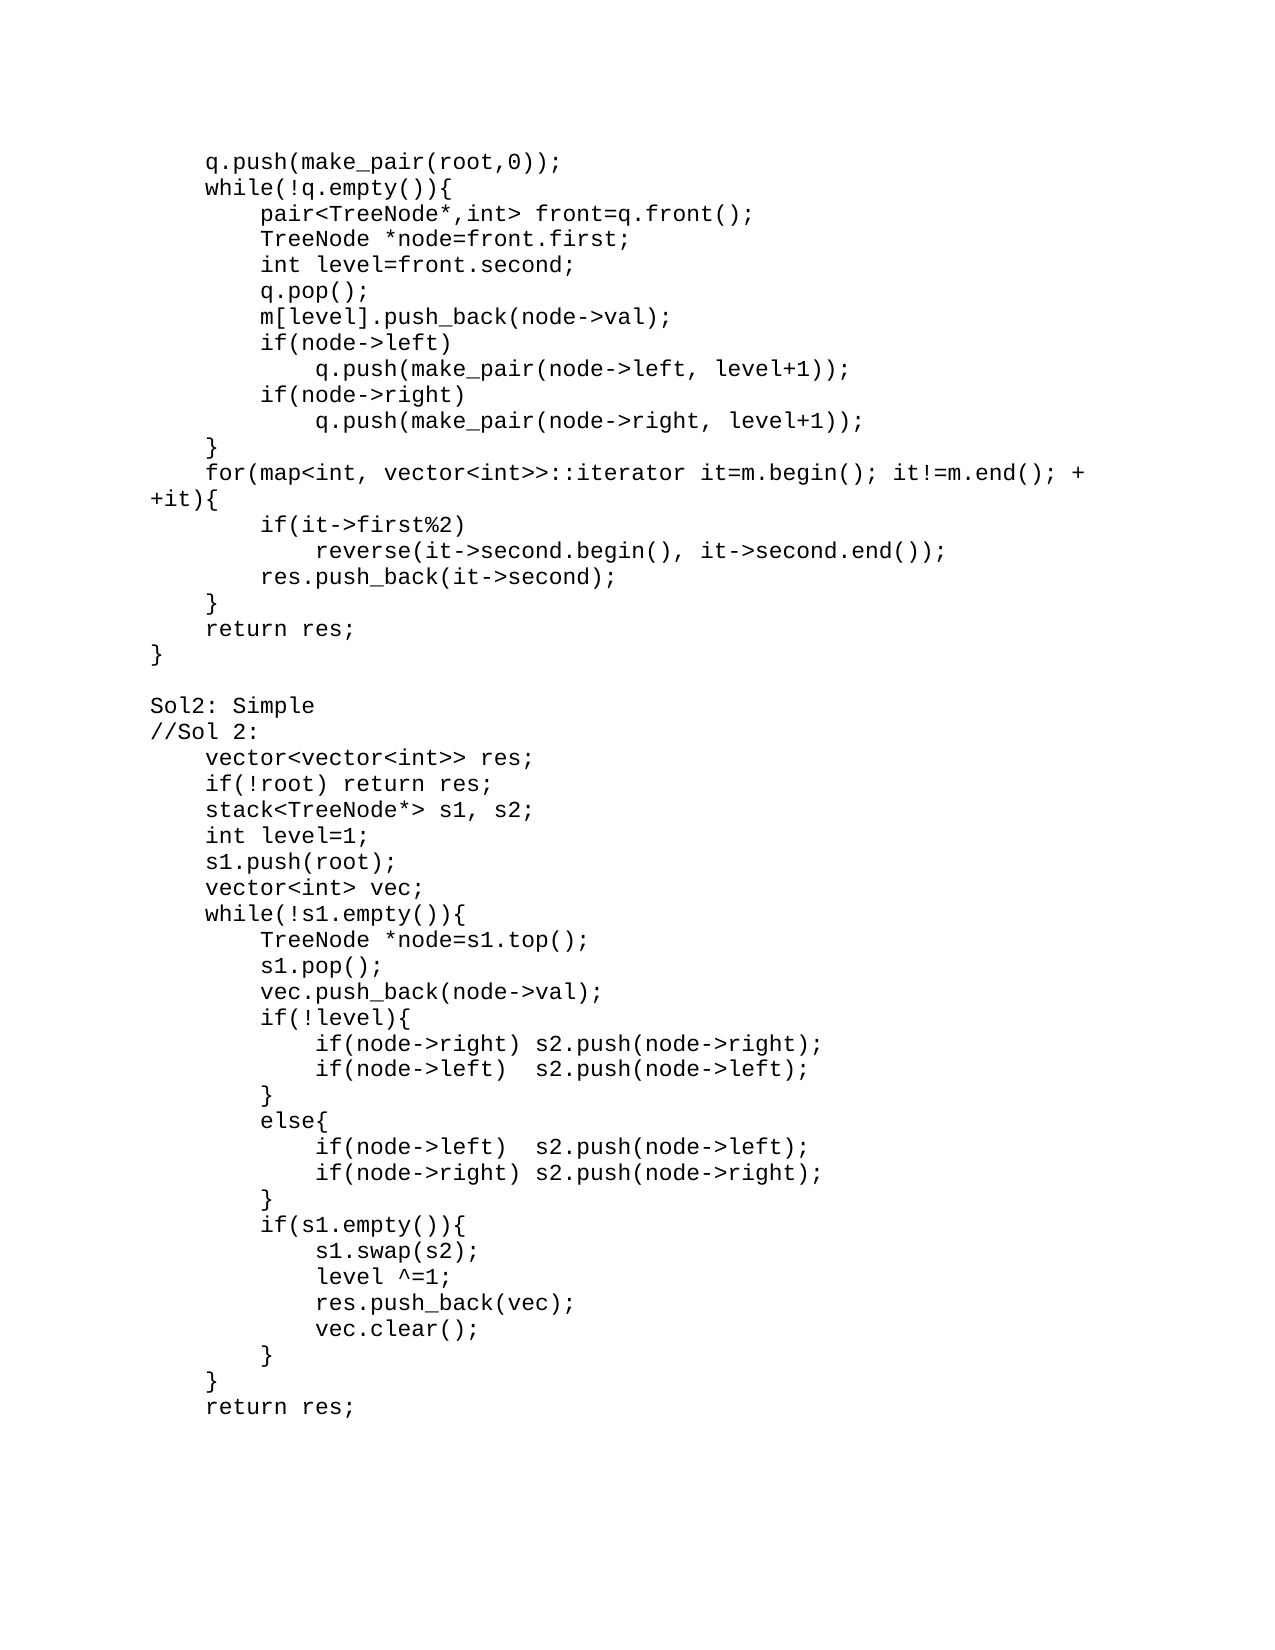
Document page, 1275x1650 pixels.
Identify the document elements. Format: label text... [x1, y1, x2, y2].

text s1.push(root); [150, 850, 1125, 876]
text reverse(it->second.begin(), it->second.end()); [150, 539, 1125, 565]
text if(node->left) s2.push(node->left); [150, 1058, 1125, 1084]
text q.pop(); [150, 280, 1125, 306]
text } [150, 1084, 1125, 1110]
text if(it->first%2) [150, 513, 1125, 539]
text q.push(make_pair(node->left, level+1)); [150, 357, 1125, 383]
text return res; [150, 617, 1125, 643]
text vec.clear(); [150, 1317, 1125, 1343]
text //Sol 2: [150, 721, 1125, 747]
text } [150, 1187, 1125, 1213]
text } [150, 591, 1125, 617]
text } [150, 1369, 1125, 1395]
text s1.pop(); [150, 954, 1125, 980]
text } [150, 1343, 1125, 1369]
text int level=front.second; [150, 254, 1125, 280]
text vector<vector<int>> res; [150, 747, 1125, 772]
text m[level].push_back(node->val); [150, 306, 1125, 332]
text res.push_back(it->second); [150, 565, 1125, 591]
text Sol2: Simple [150, 695, 1125, 721]
text res.push_back(vec); [150, 1291, 1125, 1317]
text else{ [150, 1110, 1125, 1136]
text stack<TreeNode*> s1, s2; [150, 798, 1125, 824]
text pair<TreeNode*,int> front=q.front(); [150, 202, 1125, 228]
text if(node->left) s2.push(node->left); [150, 1136, 1125, 1162]
text q.push(make_pair(node->right, level+1)); [150, 409, 1125, 435]
text if(node->right) [150, 383, 1125, 409]
text vec.push_back(node->val); [150, 980, 1125, 1006]
text while(!s1.empty()){ [150, 902, 1125, 928]
text if(node->right) s2.push(node->right); [150, 1162, 1125, 1187]
text return res; [150, 1395, 1125, 1421]
text TreeNode *node=s1.top(); [150, 928, 1125, 954]
text s1.swap(s2); [150, 1239, 1125, 1265]
text } [150, 435, 1125, 461]
text } [150, 643, 1125, 669]
text int level=1; [150, 824, 1125, 850]
text q.push(make_pair(root,0)); [150, 150, 1125, 176]
text if(!root) return res; [150, 772, 1125, 798]
text for(map<int, vector<int>>::iterator it=m.begin(); it!=m.end(); ++it){ [150, 461, 1125, 513]
text TreeNode *node=front.first; [150, 228, 1125, 254]
text vector<int> vec; [150, 876, 1125, 902]
text if(node->right) s2.push(node->right); [150, 1032, 1125, 1058]
text if(!level){ [150, 1006, 1125, 1032]
text while(!q.empty()){ [150, 176, 1125, 202]
text if(node->left) [150, 332, 1125, 357]
text level ^=1; [150, 1265, 1125, 1291]
text if(s1.empty()){ [150, 1213, 1125, 1239]
